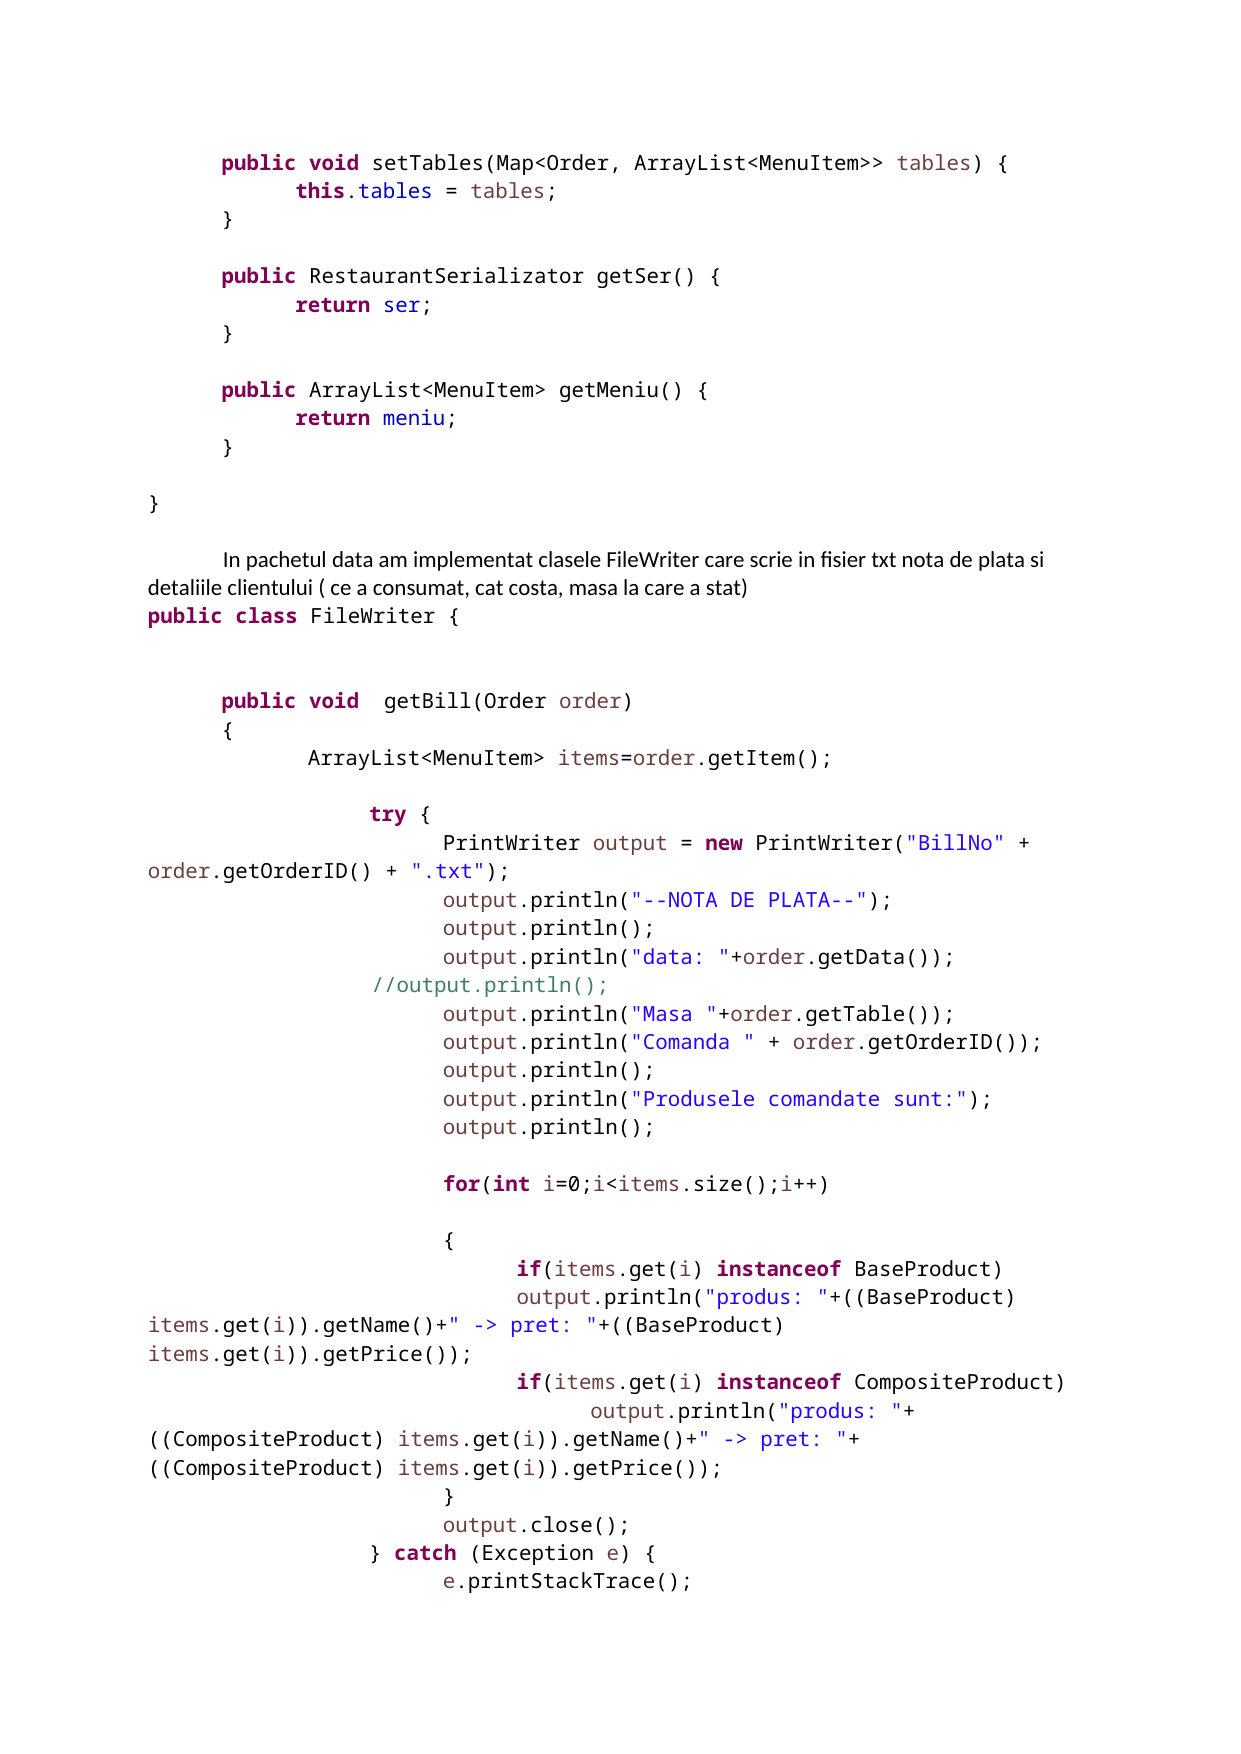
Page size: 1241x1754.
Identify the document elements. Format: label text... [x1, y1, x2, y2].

text } [148, 488, 1093, 517]
text output.println(); [148, 1112, 1093, 1141]
text //output.println(); [148, 970, 1093, 999]
text output.println("data: "+order.getData()); [148, 942, 1093, 970]
text output.println(); [148, 1056, 1093, 1084]
text output.println(); [148, 913, 1093, 942]
text output.println("Produsele comandate sunt:"); [148, 1084, 1093, 1112]
text output.println("produs: "+((CompositeProduct) items.get(i)).getName()+" -> pret: "+((CompositeProduct) items.get(i)).getPrice()); [148, 1396, 1093, 1481]
text ArrayList<MenuItem> items=order.getItem(); [148, 743, 1093, 772]
text e.printStackTrace(); [148, 1567, 1093, 1595]
text } [148, 318, 1093, 347]
text output.println("produs: "+((BaseProduct) items.get(i)).getName()+" -> pret: "+((BaseProduct) items.get(i)).getPrice()); [148, 1282, 1093, 1367]
text { [148, 715, 1093, 743]
text return ser; [148, 290, 1093, 318]
text public void setTables(Map<Order, ArrayList<MenuItem>> tables) { [148, 148, 1093, 176]
text output.println("Masa "+order.getTable()); [148, 999, 1093, 1027]
text try { [148, 799, 1093, 828]
text } [148, 432, 1093, 460]
text if(items.get(i) instanceof CompositeProduct) [148, 1367, 1093, 1396]
text PrintWriter output = new PrintWriter("BillNo" + order.getOrderID() + ".txt"); [148, 828, 1093, 885]
text } catch (Exception e) { [148, 1538, 1093, 1567]
text if(items.get(i) instanceof BaseProduct) [148, 1254, 1093, 1282]
text } [148, 204, 1093, 233]
text return meniu; [148, 403, 1093, 432]
text public ArrayList<MenuItem> getMeniu() { [148, 375, 1093, 403]
text output.println("Comanda " + order.getOrderID()); [148, 1027, 1093, 1056]
text public class FileWriter { [148, 601, 1093, 630]
text { [148, 1225, 1093, 1254]
text output.println("--NOTA DE PLATA--"); [148, 885, 1093, 913]
text public void getBill(Order order) [148, 686, 1093, 715]
text } [148, 1481, 1093, 1510]
text output.close(); [148, 1510, 1093, 1538]
text In pachetul data am implementat clasele FileWriter care scrie in fisier txt nota de plata si detaliile clientului ( ce a consumat, cat costa, masa la care a stat) [148, 545, 1093, 601]
text for(int i=0;i<items.size();i++) [148, 1169, 1093, 1197]
text this.tables = tables; [148, 176, 1093, 204]
text public RestaurantSerializator getSer() { [148, 261, 1093, 290]
